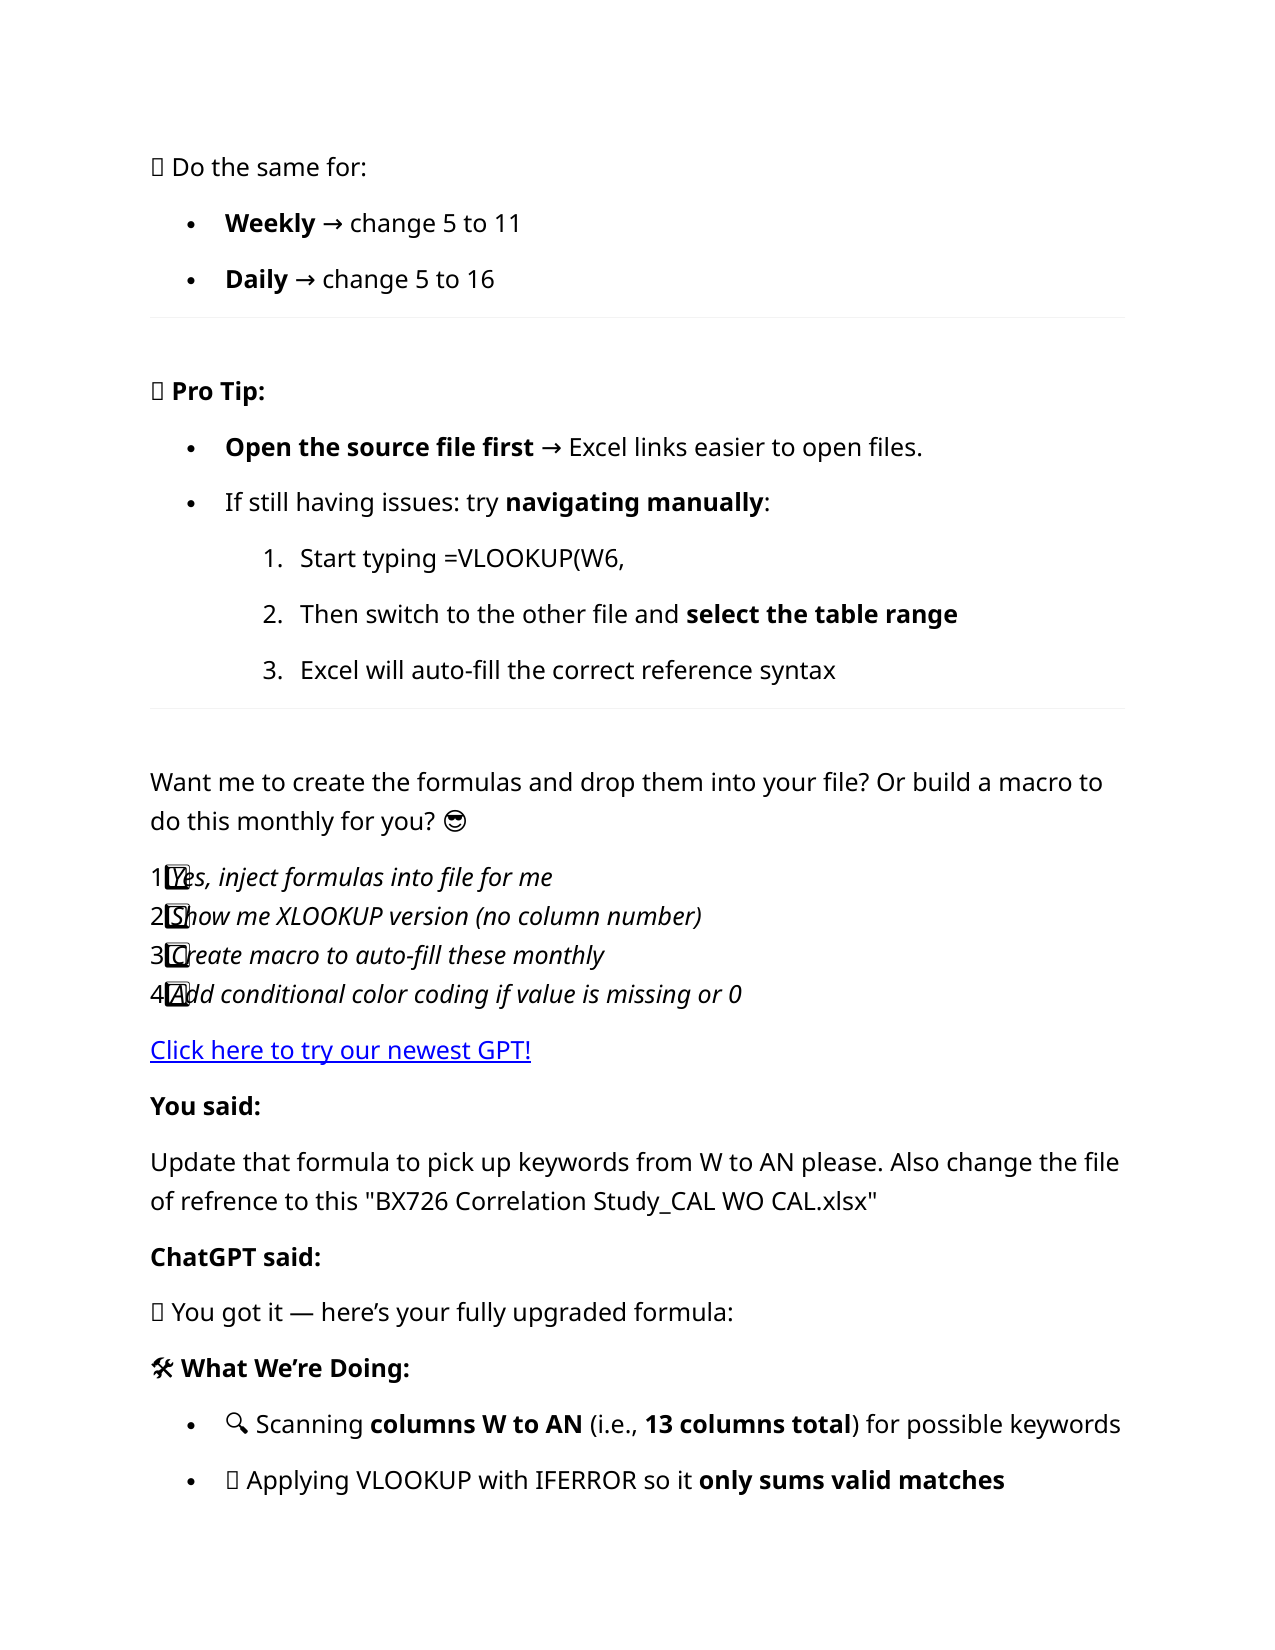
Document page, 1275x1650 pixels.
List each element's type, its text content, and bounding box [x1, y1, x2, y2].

text 🔁 Do the same for: [150, 150, 1125, 184]
text 1️⃣ Yes, inject formulas into file for me 2️⃣ Show me XLOOKUP version (no column number) 3️⃣ Create macro to auto-fill these monthly 4️⃣ Add conditional color coding if value is missing or 0 [150, 859, 1125, 1011]
text 💡 Pro Tip: [150, 373, 1125, 407]
list If still having issues: try navigating manually: [187, 485, 1125, 519]
text Want me to create the formulas and drop them into your file? Or build a macro to do this monthly for you? 😎 [150, 764, 1125, 837]
text 🔥 You got it — here’s your fully upgraded formula: [150, 1295, 1125, 1329]
list Daily → change 5 to 16 [187, 262, 1125, 296]
list Excel will auto-fill the correct reference syntax [262, 652, 1125, 687]
list Start typing =VLOOKUP(W6, [262, 541, 1125, 575]
text ChatGPT said: [150, 1239, 1125, 1273]
list 🧠 Applying VLOOKUP with IFERROR so it only sums valid matches [187, 1462, 1125, 1497]
text Update that formula to pick up keywords from W to AN please. Also change the file of refrence to this "BX726 Correlation Study_CAL WO CAL.xlsx" [150, 1144, 1125, 1217]
list Weekly → change 5 to 11 [187, 206, 1125, 240]
text 🛠️ What We’re Doing: [150, 1351, 1125, 1385]
list Then switch to the other file and select the table range [262, 597, 1125, 631]
text Click here to try our newest GPT! [150, 1032, 1125, 1067]
list Open the source file first → Excel links easier to open files. [187, 429, 1125, 463]
text You said: [150, 1088, 1125, 1122]
list 🔍 Scanning columns W to AN (i.e., 13 columns total) for possible keywords [187, 1407, 1125, 1441]
